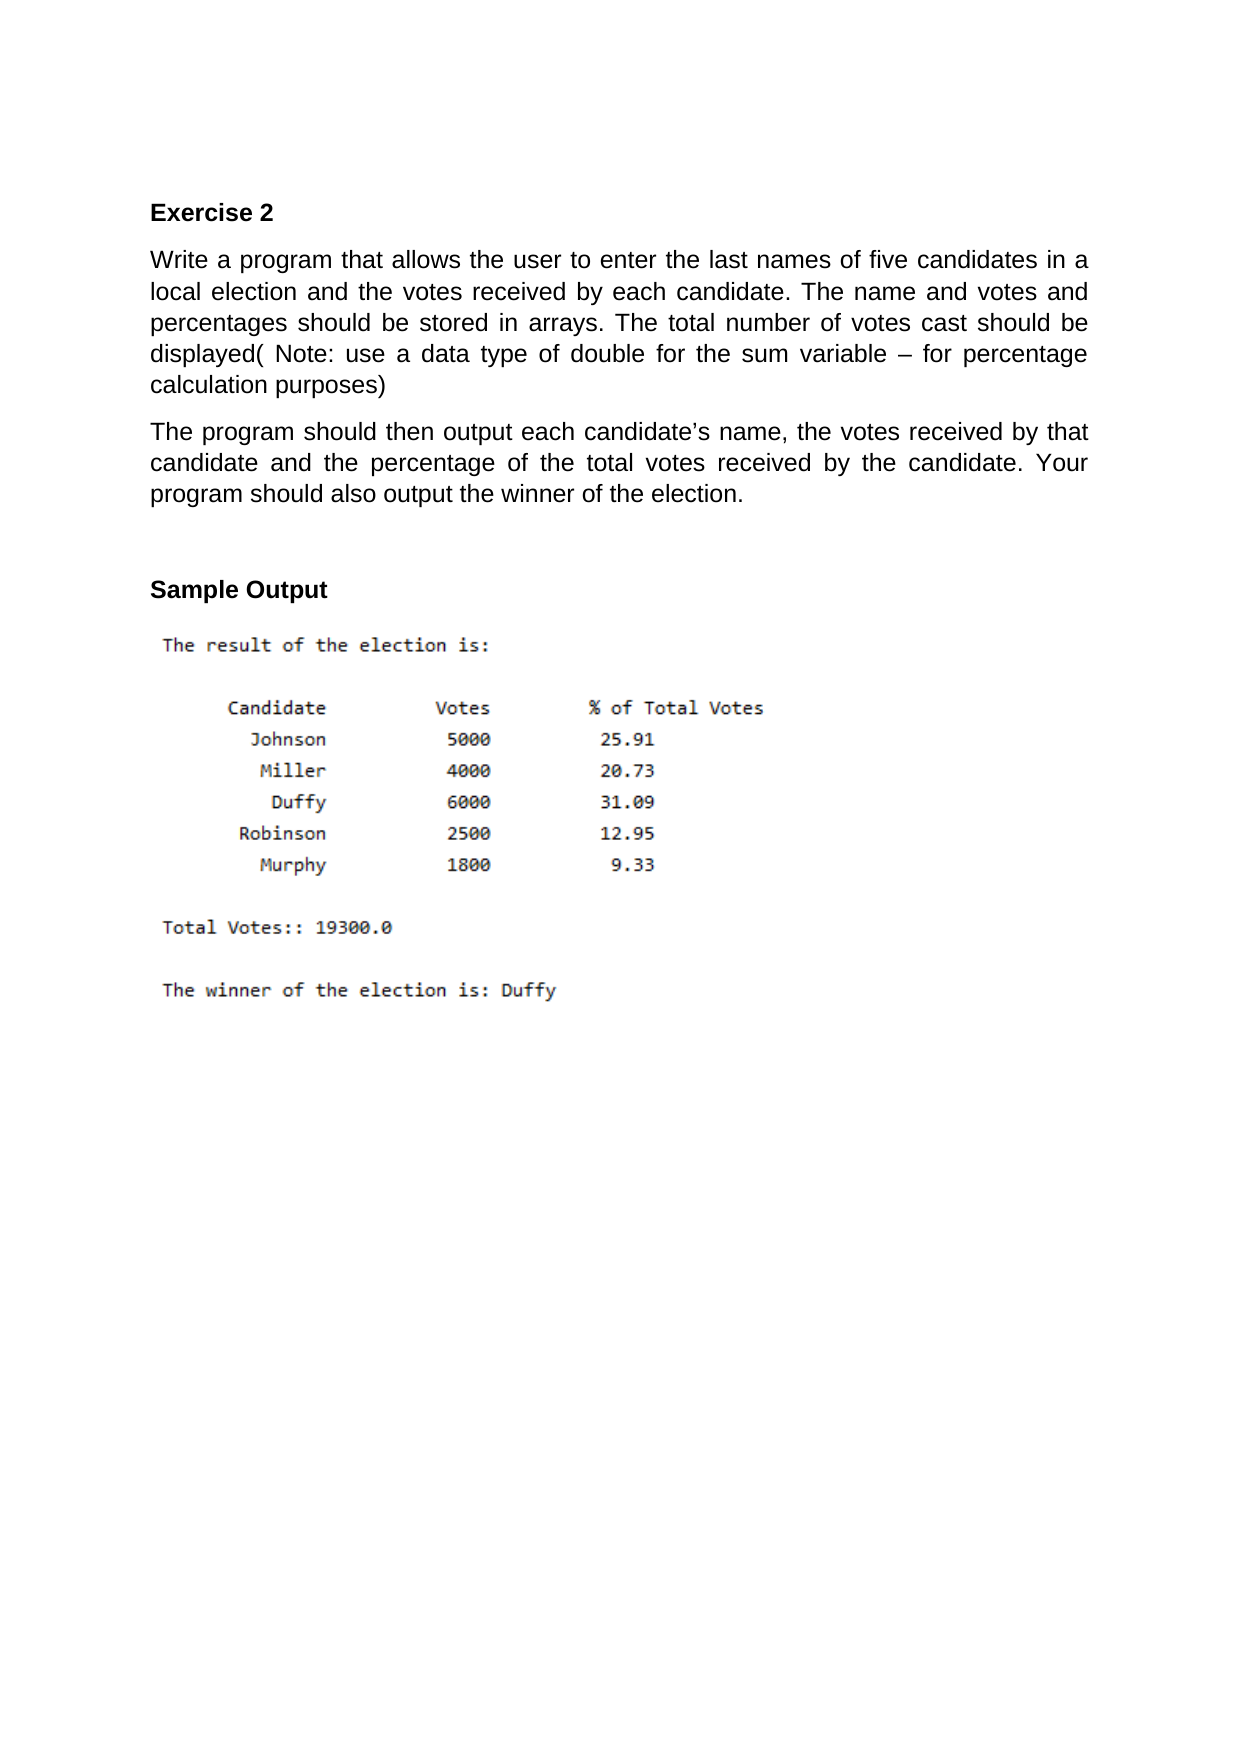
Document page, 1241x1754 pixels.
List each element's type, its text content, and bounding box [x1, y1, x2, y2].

text Sample Output [150, 575, 1090, 603]
text Exercise 2 [150, 198, 1090, 226]
text The program should then output each candidate’s name, the votes received by that candidate and the percentage of the total votes received by the candidate. Your program should also output the winner of the election. [150, 417, 1090, 508]
text Write a program that allows the user to enter the last names of five candidates in a local election and the votes received by each candidate. The name and votes and percentages should be stored in arrays. The total number of votes cast should be displayed( Note: use a data type of double for the sum variable – for percentage calculation purposes) [150, 245, 1090, 398]
picture [150, 622, 788, 1014]
